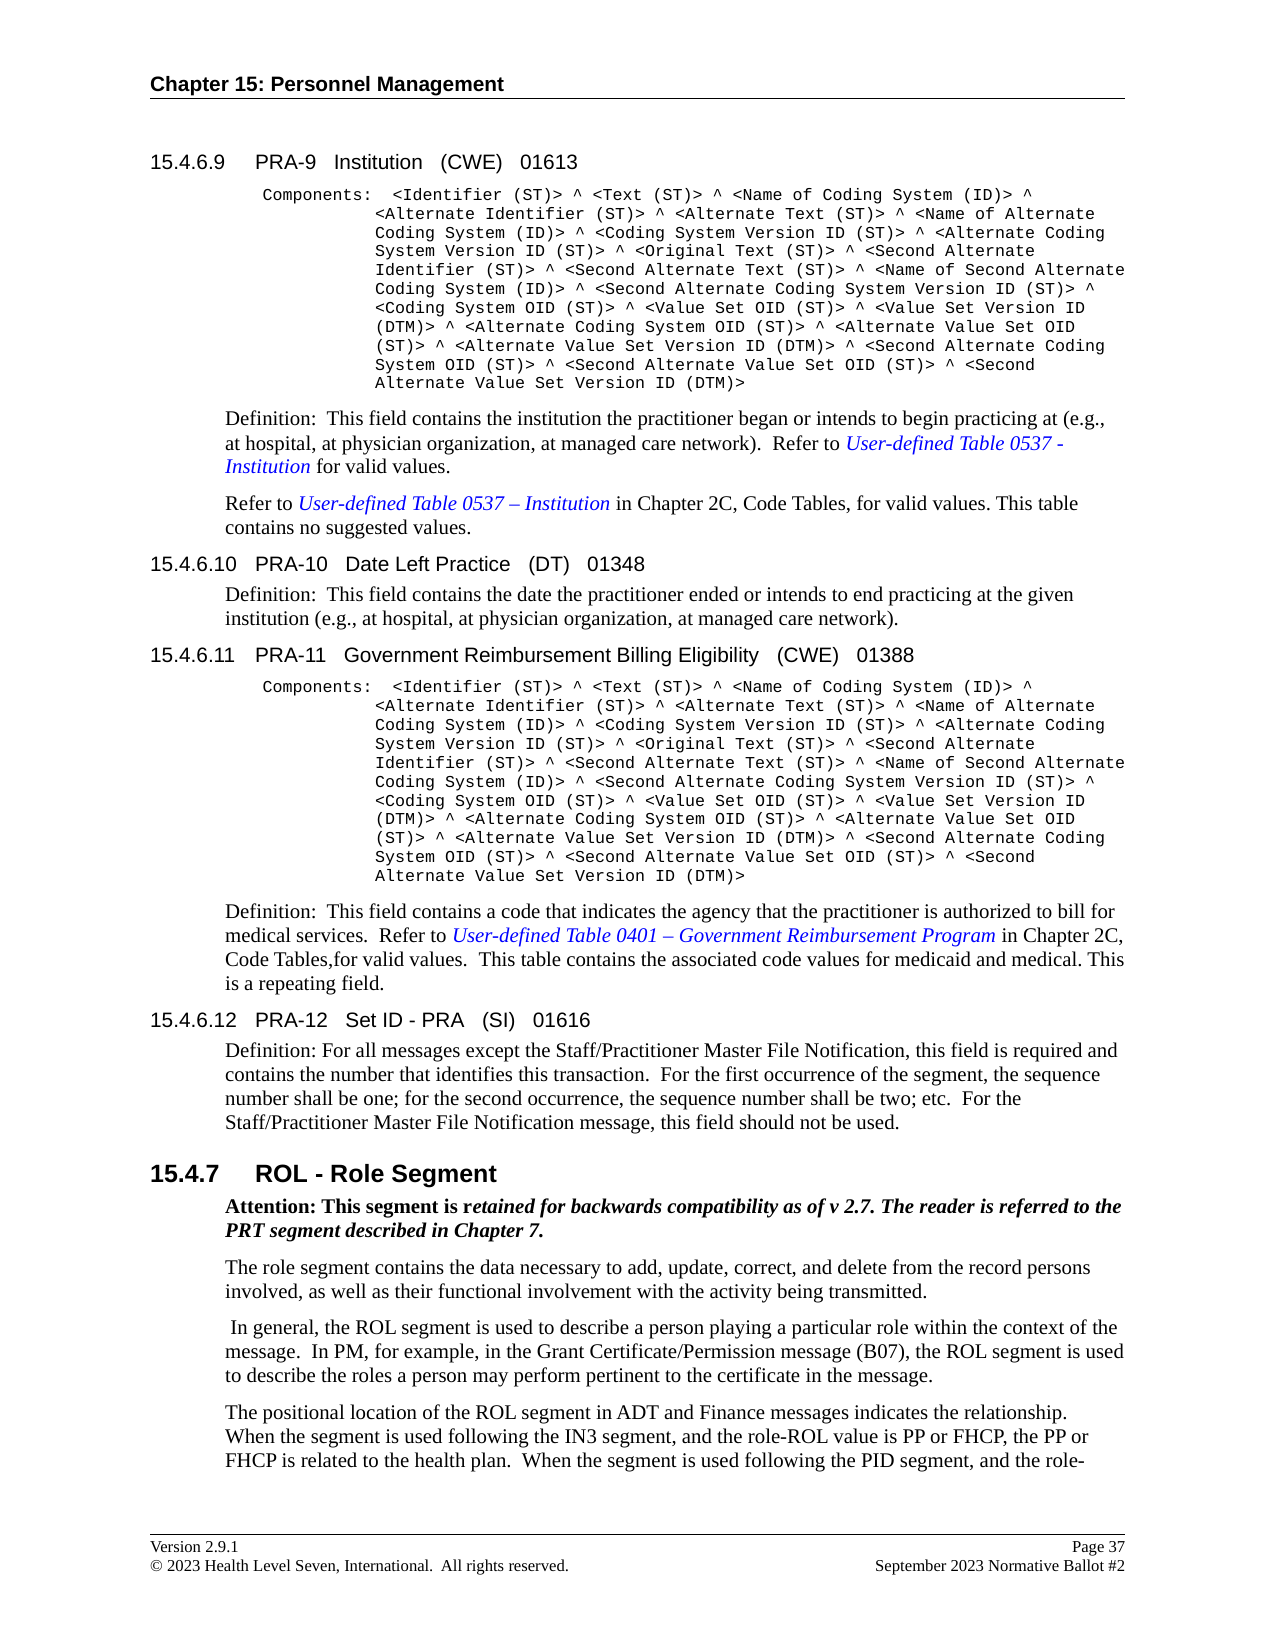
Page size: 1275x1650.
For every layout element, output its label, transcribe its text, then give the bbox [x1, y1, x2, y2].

subtitle ROL - Role Segment [150, 1159, 1125, 1188]
text Components: <Identifier (ST)> ^ <Text (ST)> ^ <Name of Coding System (ID)> ^ <Alternate Identifier (ST)> ^ <Alternate Text (ST)> ^ <Name of Alternate Coding System (ID)> ^ <Coding System Version ID (ST)> ^ <Alternate Coding System Version ID (ST)> ^ <Original Text (ST)> ^ <Second Alternate Identifier (ST)> ^ <Second Alternate Text (ST)> ^ <Name of Second Alternate Coding System (ID)> ^ <Second Alternate Coding System Version ID (ST)> ^ <Coding System OID (ST)> ^ <Value Set OID (ST)> ^ <Value Set Version ID (DTM)> ^ <Alternate Coding System OID (ST)> ^ <Alternate Value Set OID (ST)> ^ <Alternate Value Set Version ID (DTM)> ^ <Second Alternate Coding System OID (ST)> ^ <Second Alternate Value Set OID (ST)> ^ <Second Alternate Value Set Version ID (DTM)> [262, 186, 1125, 394]
subtitle PRA-12 Set ID - PRA (SI) 01616 [150, 1008, 1125, 1032]
text In general, the ROL segment is used to describe a person playing a particular role within the context of the message. In PM, for example, in the Grant Certificate/Permission message (B07), the ROL segment is used to describe the roles a person may perform pertinent to the certificate in the message. [225, 1315, 1125, 1387]
text Definition: For all messages except the Staff/Practitioner Master File Notification, this field is required and contains the number that identifies this transaction. For the first occurrence of the segment, the sequence number shall be one; for the second occurrence, the sequence number shall be two; etc. For the Staff/Practitioner Master File Notification message, this field should not be used. [225, 1038, 1125, 1134]
text Definition: This field contains the date the practitioner ended or intends to end practicing at the given institution (e.g., at hospital, at physician organization, at managed care network). [225, 582, 1125, 630]
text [225, 1400, 1125, 1472]
subtitle PRA-10 Date Left Practice (DT) 01348 [150, 552, 1125, 576]
text The role segment contains the data necessary to add, update, correct, and delete from the record persons involved, as well as their functional involvement with the activity being transmitted. [225, 1255, 1125, 1303]
text Attention: This segment is retained for backwards compatibility as of v 2.7. The reader is referred to the PRT segment described in Chapter 7. [225, 1194, 1125, 1242]
subtitle PRA-11 Government Reimbursement Billing Eligibility (CWE) 01388 [150, 642, 1125, 666]
subtitle PRA-9 Institution (CWE) 01613 [150, 150, 1125, 174]
text Refer to User-defined Table 0537 – Institution in Chapter 2C, Code Tables, for valid values. This table contains no suggested values. [225, 491, 1125, 539]
text Components: <Identifier (ST)> ^ <Text (ST)> ^ <Name of Coding System (ID)> ^ <Alternate Identifier (ST)> ^ <Alternate Text (ST)> ^ <Name of Alternate Coding System (ID)> ^ <Coding System Version ID (ST)> ^ <Alternate Coding System Version ID (ST)> ^ <Original Text (ST)> ^ <Second Alternate Identifier (ST)> ^ <Second Alternate Text (ST)> ^ <Name of Second Alternate Coding System (ID)> ^ <Second Alternate Coding System Version ID (ST)> ^ <Coding System OID (ST)> ^ <Value Set OID (ST)> ^ <Value Set Version ID (DTM)> ^ <Alternate Coding System OID (ST)> ^ <Alternate Value Set OID (ST)> ^ <Alternate Value Set Version ID (DTM)> ^ <Second Alternate Coding System OID (ST)> ^ <Second Alternate Value Set OID (ST)> ^ <Second Alternate Value Set Version ID (DTM)> [262, 679, 1125, 886]
text Definition: This field contains a code that indicates the agency that the practitioner is authorized to bill for medical services. Refer to User-defined Table 0401 – Government Reimbursement Program in Chapter 2C, Code Tables,for valid values. This table contains the associated code values for medicaid and medical. This is a repeating field. [225, 899, 1125, 995]
text Definition: This field contains the institution the practitioner began or intends to begin practicing at (e.g., at hospital, at physician organization, at managed care network). Refer to User-defined Table 0537 - Institution for valid values. [225, 406, 1125, 478]
